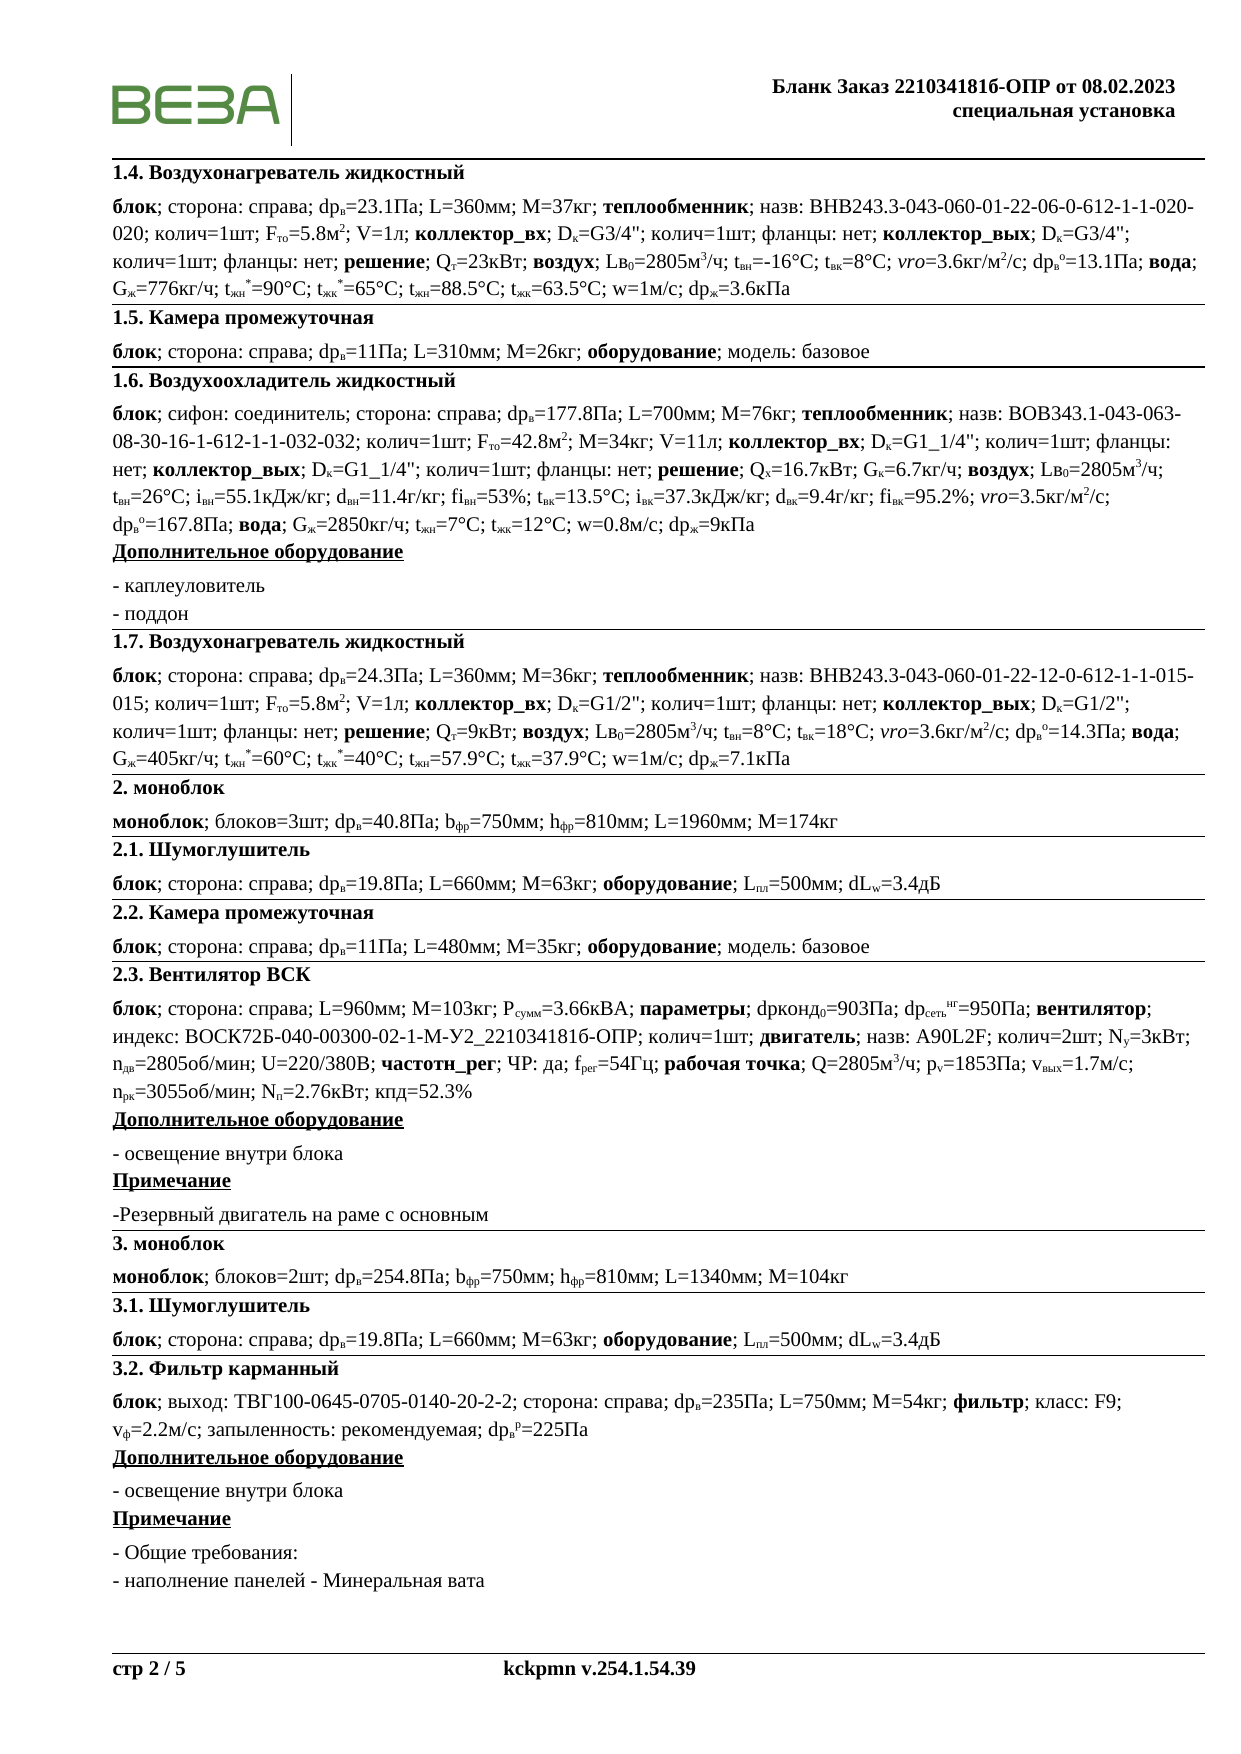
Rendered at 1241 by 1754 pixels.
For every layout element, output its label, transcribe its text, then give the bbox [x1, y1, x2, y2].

text -Резервный двигатель на раме с основным [112, 1202, 1205, 1226]
subtitle 1.5. Камера промежуточная [112, 305, 1205, 329]
subtitle 3.2. Фильтр карманный [112, 1356, 1205, 1379]
subtitle Примечание [112, 1506, 1205, 1530]
text блок; сторона: справа; dpв=19.8Па; L=660мм; M=63кг; оборудование; Lпл=500мм; dLw=3.4дБ [112, 1327, 1205, 1351]
subtitle Дополнительное оборудование [112, 1107, 1205, 1131]
text - поддон [112, 601, 1205, 625]
text блок; сторона: справа; dpв=19.8Па; L=660мм; M=63кг; оборудование; Lпл=500мм; dLw=3.4дБ [112, 871, 1205, 895]
text - Общие требования: [112, 1540, 1205, 1564]
text блок; сифон: соединитель; сторона: справа; dpв=177.8Па; L=700мм; M=76кг; теплообменник; назв: ВОВ343.1-043-063-08-30-16-1-612-1-1-032-032; колич=1шт; Fто=42.8м2; M=34кг; V=11л; коллектор_вх; Dк=G1_1/4"; колич=1шт; фланцы: нет; коллектор_вых; Dк=G1_1/4"; колич=1шт; фланцы: нет; решение; Qх=16.7кВт; Gк=6.7кг/ч; воздух; Lв0=2805м3/ч; tвн=26°C; iвн=55.1кДж/кг; dвн=11.4г/кг; fiвн=53%; tвк=13.5°C; iвк=37.3кДж/кг; dвк=9.4г/кг; fiвк=95.2%; vro=3.5кг/м2/с; dpво=167.8Па; вода; Gж=2850кг/ч; tжн=7°C; tжк=12°C; w=0.8м/с; dpж=9кПа [112, 401, 1205, 536]
text блок; выход: ТВГ100-0645-0705-0140-20-2-2; сторона: справа; dpв=235Па; L=750мм; M=54кг; фильтр; класс: F9; vф=2.2м/с; запыленность: рекомендуемая; dpвр=225Па [112, 1389, 1205, 1441]
subtitle 2.1. Шумоглушитель [112, 837, 1205, 861]
subtitle Дополнительное оборудование [112, 1444, 1205, 1469]
text блок; сторона: справа; dpв=11Па; L=310мм; M=26кг; оборудование; модель: базовое [112, 339, 1205, 363]
text - каплеуловитель [112, 573, 1205, 597]
picture [112, 73, 280, 136]
subtitle 3. моноблок [112, 1231, 1205, 1254]
text моноблок; блоков=3шт; dpв=40.8Па; bфр=750мм; hфр=810мм; L=1960мм; M=174кг [112, 809, 1205, 833]
subtitle 2.3. Вентилятор ВСК [112, 962, 1205, 986]
subtitle 1.7. Воздухонагреватель жидкостный [112, 630, 1205, 653]
text блок; сторона: справа; dpв=11Па; L=480мм; M=35кг; оборудование; модель: базовое [112, 934, 1205, 958]
text - освещение внутри блока [112, 1478, 1205, 1502]
subtitle Примечание [112, 1168, 1205, 1192]
subtitle Дополнительное оборудование [112, 539, 1205, 563]
subtitle 1.4. Воздухонагреватель жидкостный [112, 160, 1205, 184]
text - наполнение панелей - Минеральная вата [112, 1567, 1205, 1592]
text блок; сторона: справа; dpв=24.3Па; L=360мм; M=36кг; теплообменник; назв: ВНВ243.3-043-060-01-22-12-0-612-1-1-015-015; колич=1шт; Fто=5.8м2; V=1л; коллектор_вх; Dк=G1/2"; колич=1шт; фланцы: нет; коллектор_вых; Dк=G1/2"; колич=1шт; фланцы: нет; решение; Qт=9кВт; воздух; Lв0=2805м3/ч; tвн=8°C; tвк=18°C; vro=3.6кг/м2/с; dpво=14.3Па; вода; Gж=405кг/ч; tжн*=60°C; tжк*=40°C; tжн=57.9°C; tжк=37.9°C; w=1м/с; dpж=7.1кПа [112, 663, 1205, 770]
subtitle 2. моноблок [112, 775, 1205, 799]
text блок; сторона: справа; dpв=23.1Па; L=360мм; M=37кг; теплообменник; назв: ВНВ243.3-043-060-01-22-06-0-612-1-1-020-020; колич=1шт; Fто=5.8м2; V=1л; коллектор_вх; Dк=G3/4"; колич=1шт; фланцы: нет; коллектор_вых; Dк=G3/4"; колич=1шт; фланцы: нет; решение; Qт=23кВт; воздух; Lв0=2805м3/ч; tвн=-16°C; tвк=8°C; vro=3.6кг/м2/с; dpво=13.1Па; вода; Gж=776кг/ч; tжн*=90°C; tжк*=65°C; tжн=88.5°C; tжк=63.5°C; w=1м/с; dpж=3.6кПа [112, 193, 1205, 300]
text блок; сторона: справа; L=960мм; M=103кг; Pсумм=3.66кВА; параметры; dpконд0=903Па; dpсетьнг=950Па; вентилятор; индекс: ВОСК72Б-040-00300-02-1-М-У2_221034181б-ОПР; колич=1шт; двигатель; назв: A90L2F; колич=2шт; Ny=3кВт; nдв=2805об/мин; U=220/380В; частотн_рег; ЧР: да; fрег=54Гц; рабочая точка; Q=2805м3/ч; pv=1853Па; vвых=1.7м/с; nрк=3055об/мин; Nп=2.76кВт; кпд=52.3% [112, 996, 1205, 1103]
text моноблок; блоков=2шт; dpв=254.8Па; bфр=750мм; hфр=810мм; L=1340мм; M=104кг [112, 1264, 1205, 1288]
subtitle 3.1. Шумоглушитель [112, 1293, 1205, 1317]
text - освещение внутри блока [112, 1140, 1205, 1164]
subtitle 1.6. Воздухоохладитель жидкостный [112, 368, 1205, 392]
subtitle 2.2. Камера промежуточная [112, 900, 1205, 924]
